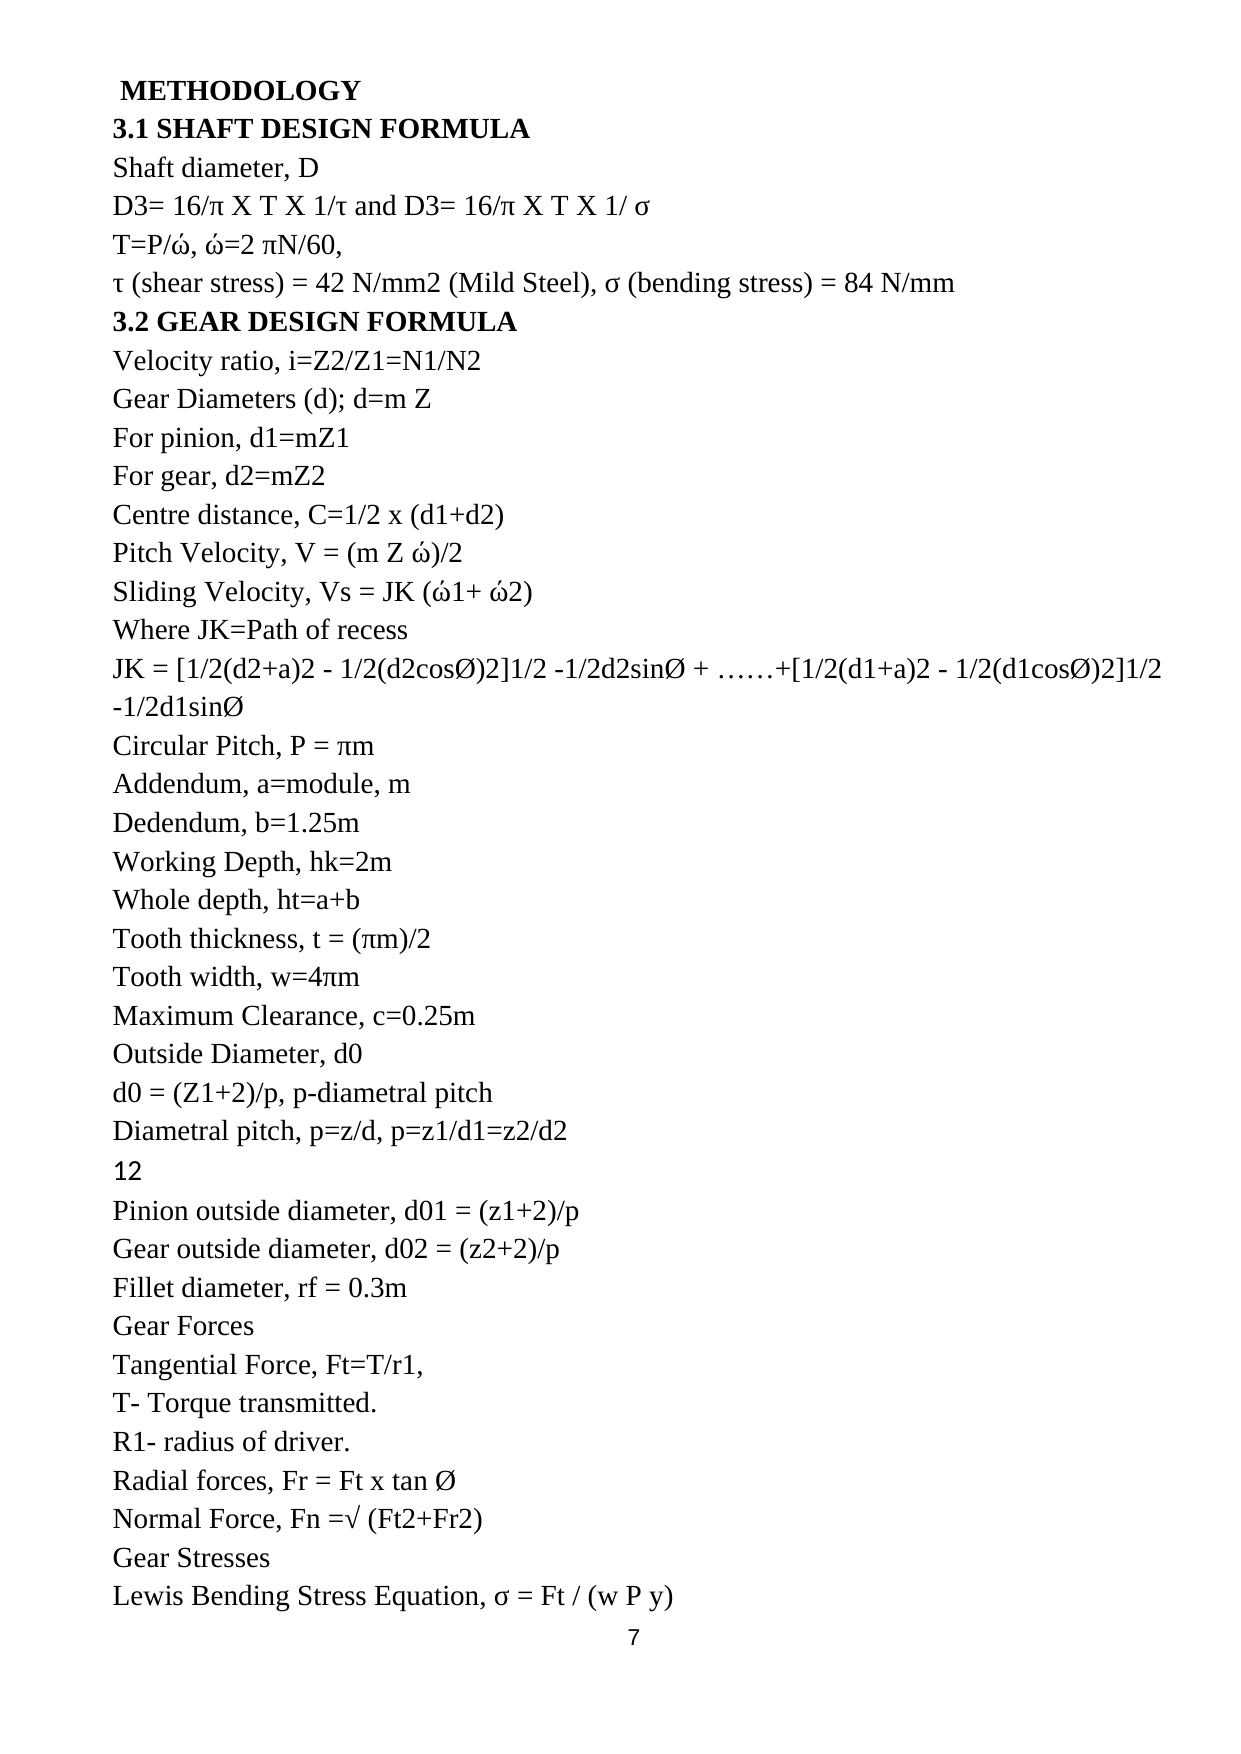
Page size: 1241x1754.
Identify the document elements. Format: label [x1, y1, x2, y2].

subtitle [112, 73, 1178, 1612]
